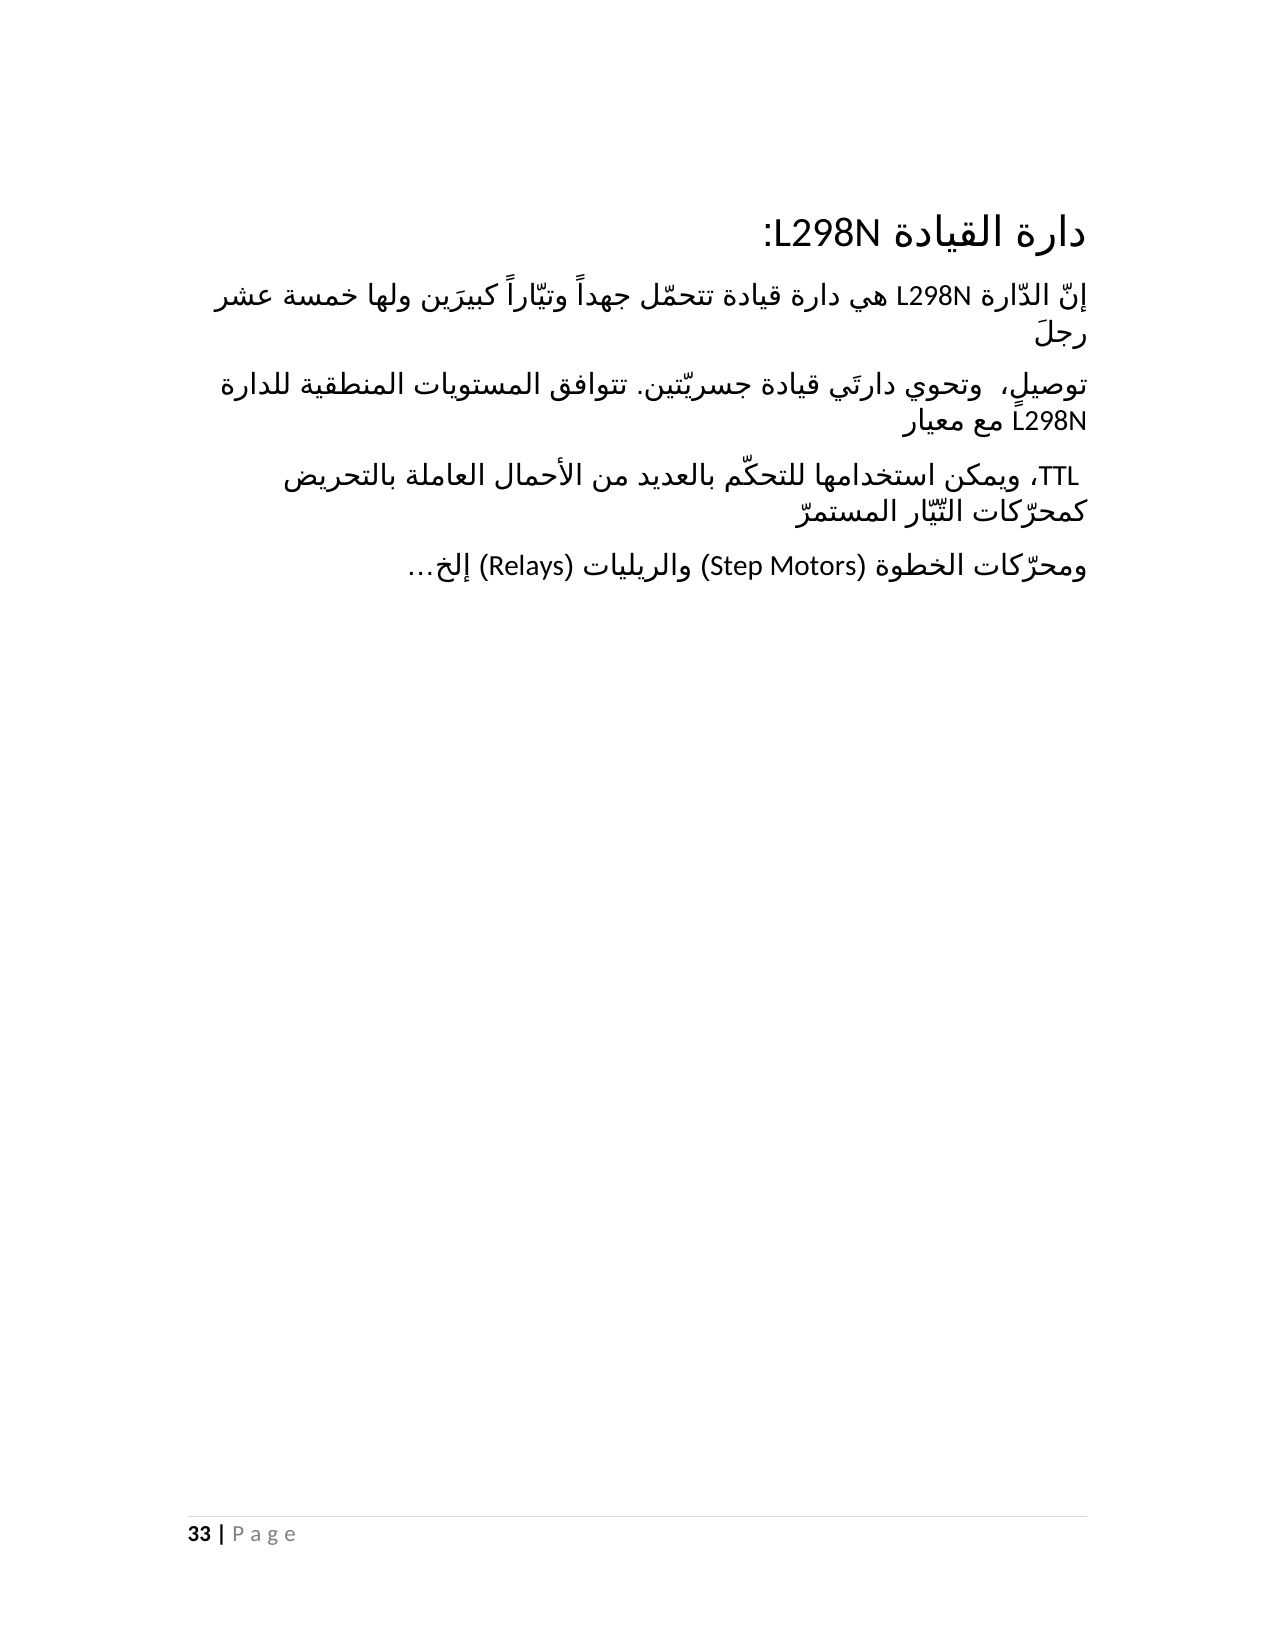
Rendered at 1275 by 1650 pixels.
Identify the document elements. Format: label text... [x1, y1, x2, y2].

text إنّ الدّارة L298N هي دارة قيادة تتحمّل جهداً وتيّاراً كبيرَين ولها خمسة عشر رجلَ [187, 277, 1087, 348]
text دارة القيادة L298N: [187, 206, 1087, 257]
text TTL، ويمكن استخدامها للتحكّم بالعديد من الأحمال العاملة بالتحريض كمحرّكات التّيّار المستمرّ [187, 457, 1087, 528]
text ومحرّكات الخطوة (Step Motors) والريليات (Relays) إلخ… [187, 547, 1087, 582]
text توصيلٍ، وتحوي دارتَي قيادة جسريّتين. تتوافق المستويات المنطقية للدارة L298N مع معيار [187, 367, 1087, 438]
